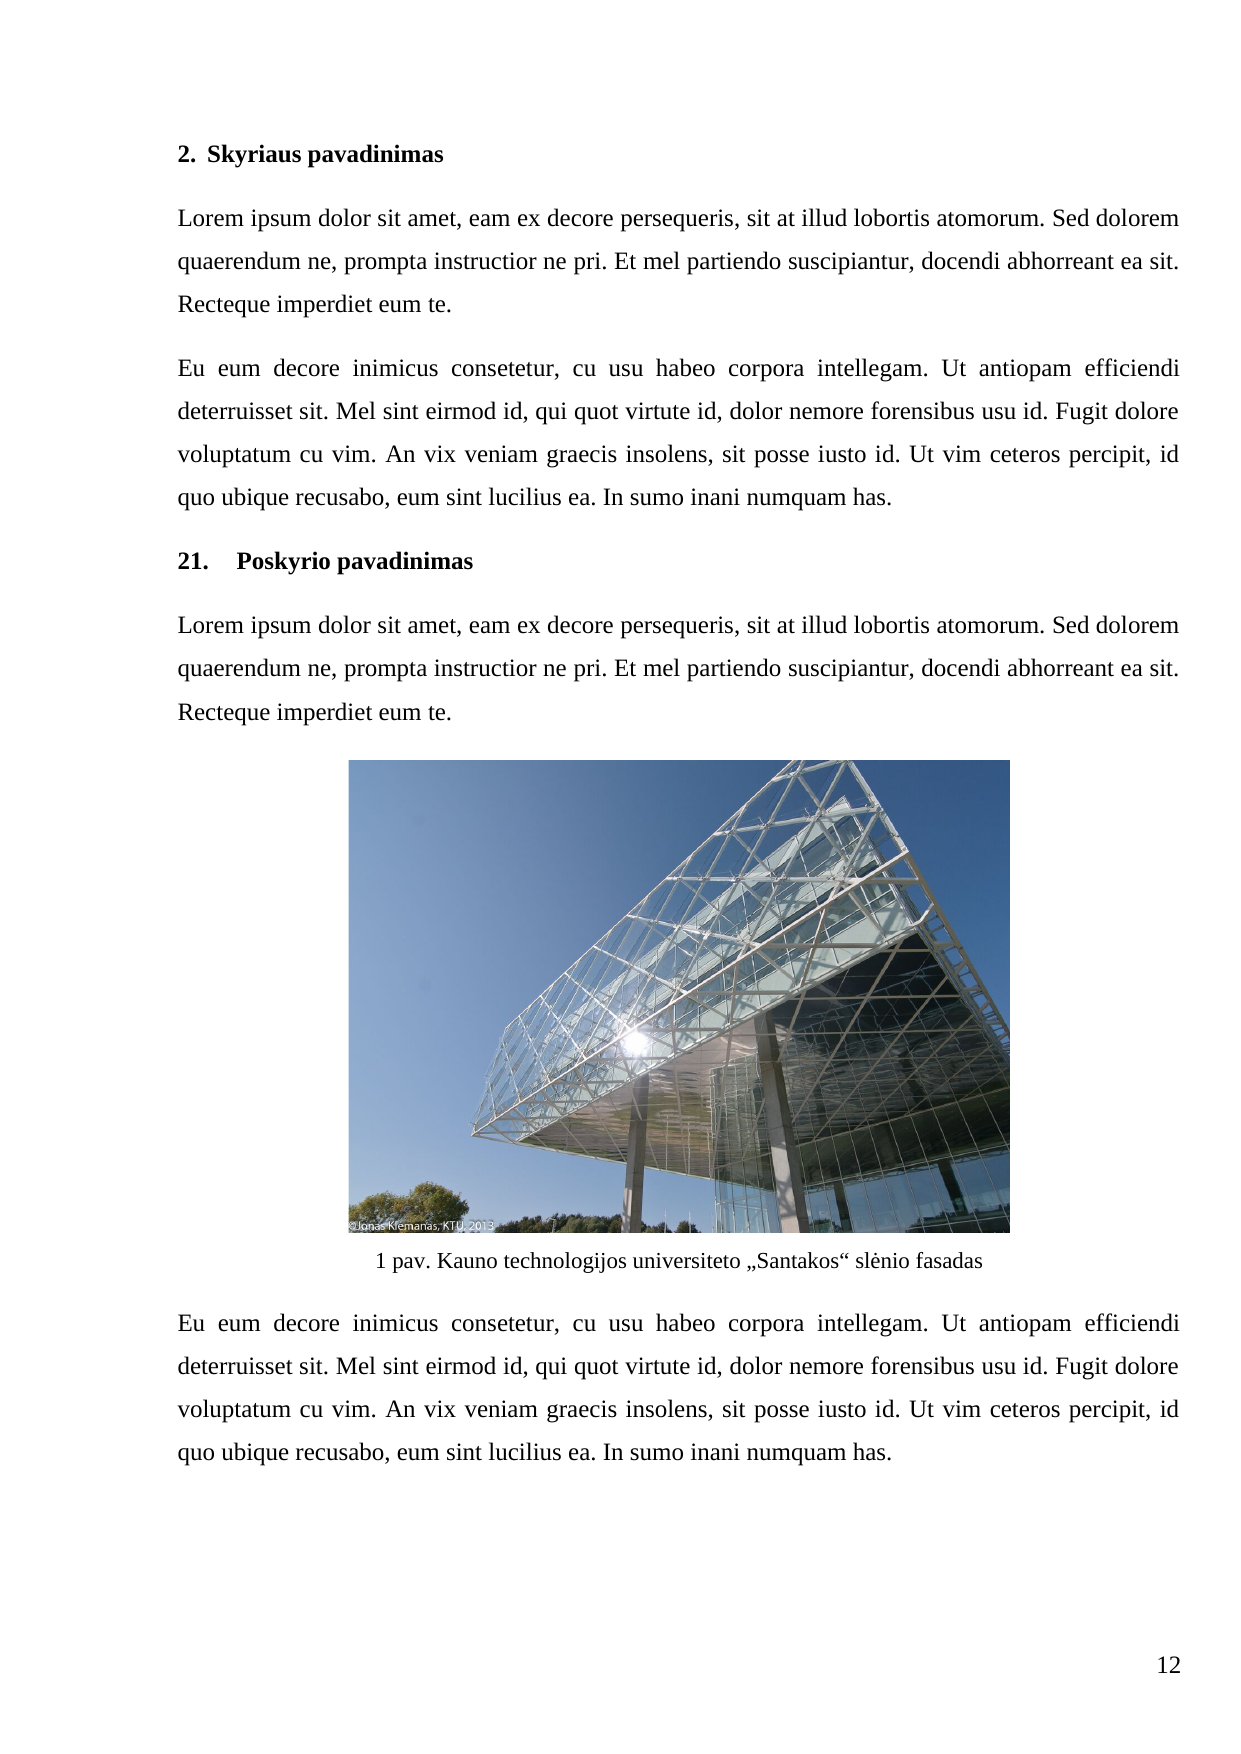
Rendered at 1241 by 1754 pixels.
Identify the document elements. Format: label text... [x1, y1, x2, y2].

text 1 pav. Kauno technologijos universiteto „Santakos“ slėnio fasadas [177, 1247, 1181, 1274]
picture [348, 760, 1010, 1233]
subtitle Poskyrio pavadinimas [177, 546, 1181, 575]
subtitle Skyriaus pavadinimas [177, 139, 1181, 168]
